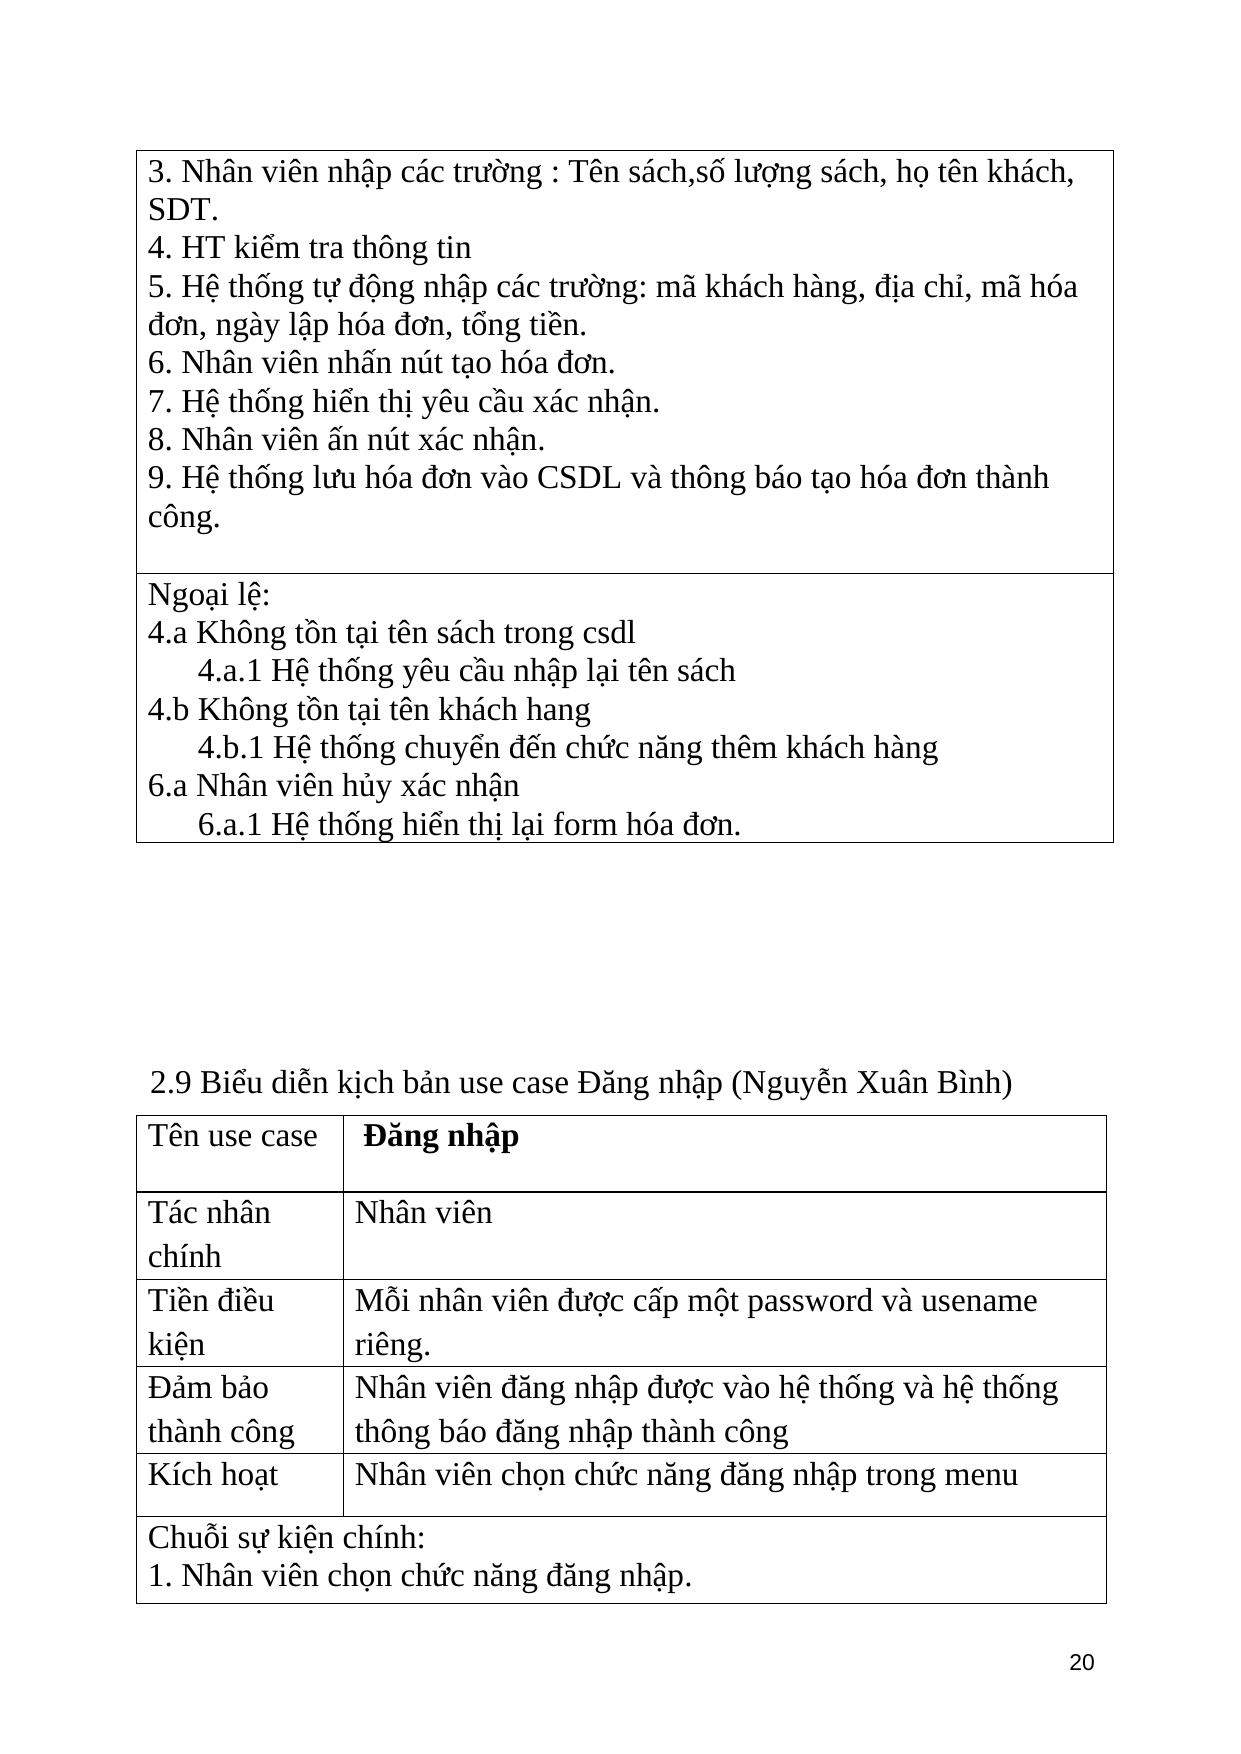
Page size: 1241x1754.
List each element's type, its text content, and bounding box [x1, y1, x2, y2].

table_cell Nhân viên chọn chức năng đăng nhập trong menu [344, 1454, 1106, 1516]
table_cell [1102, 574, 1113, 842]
table_cell Nhân viên [344, 1193, 1106, 1279]
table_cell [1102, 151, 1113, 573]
table_header Tên use case [137, 1116, 343, 1191]
table_cell Tác nhân chính [137, 1193, 343, 1279]
table_cell Đảm bảo thành công [137, 1367, 343, 1453]
table_header Đăng nhập [344, 1116, 1106, 1191]
table_cell Tiền điều kiện [137, 1280, 343, 1366]
table_cell Mỗi nhân viên được cấp một password và usename riêng. [344, 1280, 1106, 1366]
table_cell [137, 1517, 1106, 1603]
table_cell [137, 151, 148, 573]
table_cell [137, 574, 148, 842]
subtitle 2.9 Biểu diễn kịch bản use case Đăng nhập (Nguyễn Xuân Bình) [150, 1062, 1094, 1101]
table_cell Kích hoạt [137, 1454, 343, 1516]
table_cell Nhân viên đăng nhập được vào hệ thống và hệ thống thông báo đăng nhập thành công [344, 1367, 1106, 1453]
